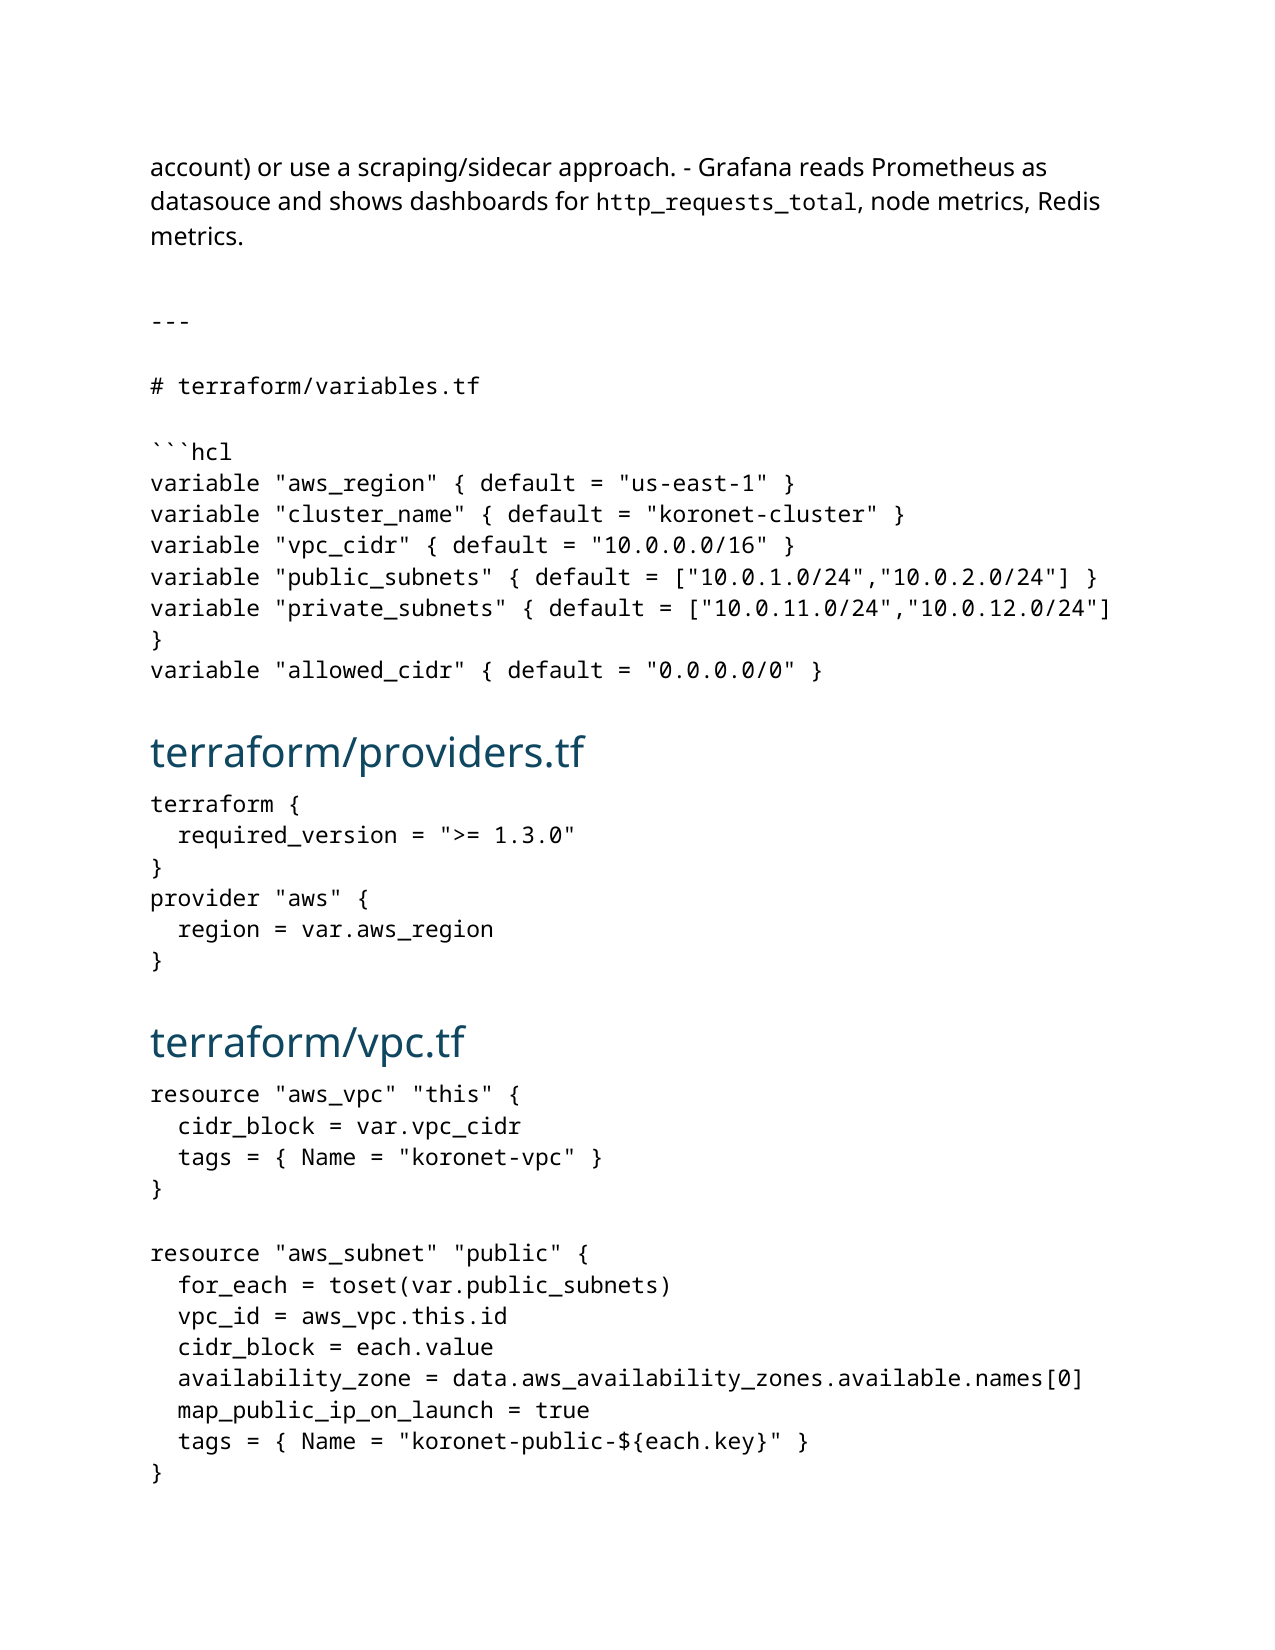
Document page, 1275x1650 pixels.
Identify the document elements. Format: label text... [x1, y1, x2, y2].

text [150, 1078, 1125, 1487]
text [150, 150, 1125, 252]
subtitle terraform/vpc.tf [150, 1013, 1125, 1070]
subtitle terraform/providers.tf [150, 723, 1125, 780]
text --- # terraform/variables.tf ```hcl variable "aws_region" { default = "us-east-1" } variable "cluster_name" { default = "koronet-cluster" } variable "vpc_cidr" { default = "10.0.0.0/16" } variable "public_subnets" { default = ["10.0.1.0/24","10.0.2.0/24"] } variable "private_subnets" { default = ["10.0.11.0/24","10.0.12.0/24"] } variable "allowed_cidr" { default = "0.0.0.0/0" } [150, 271, 1125, 686]
text terraform { required_version = ">= 1.3.0" } provider "aws" { region = var.aws_region } [150, 788, 1125, 976]
